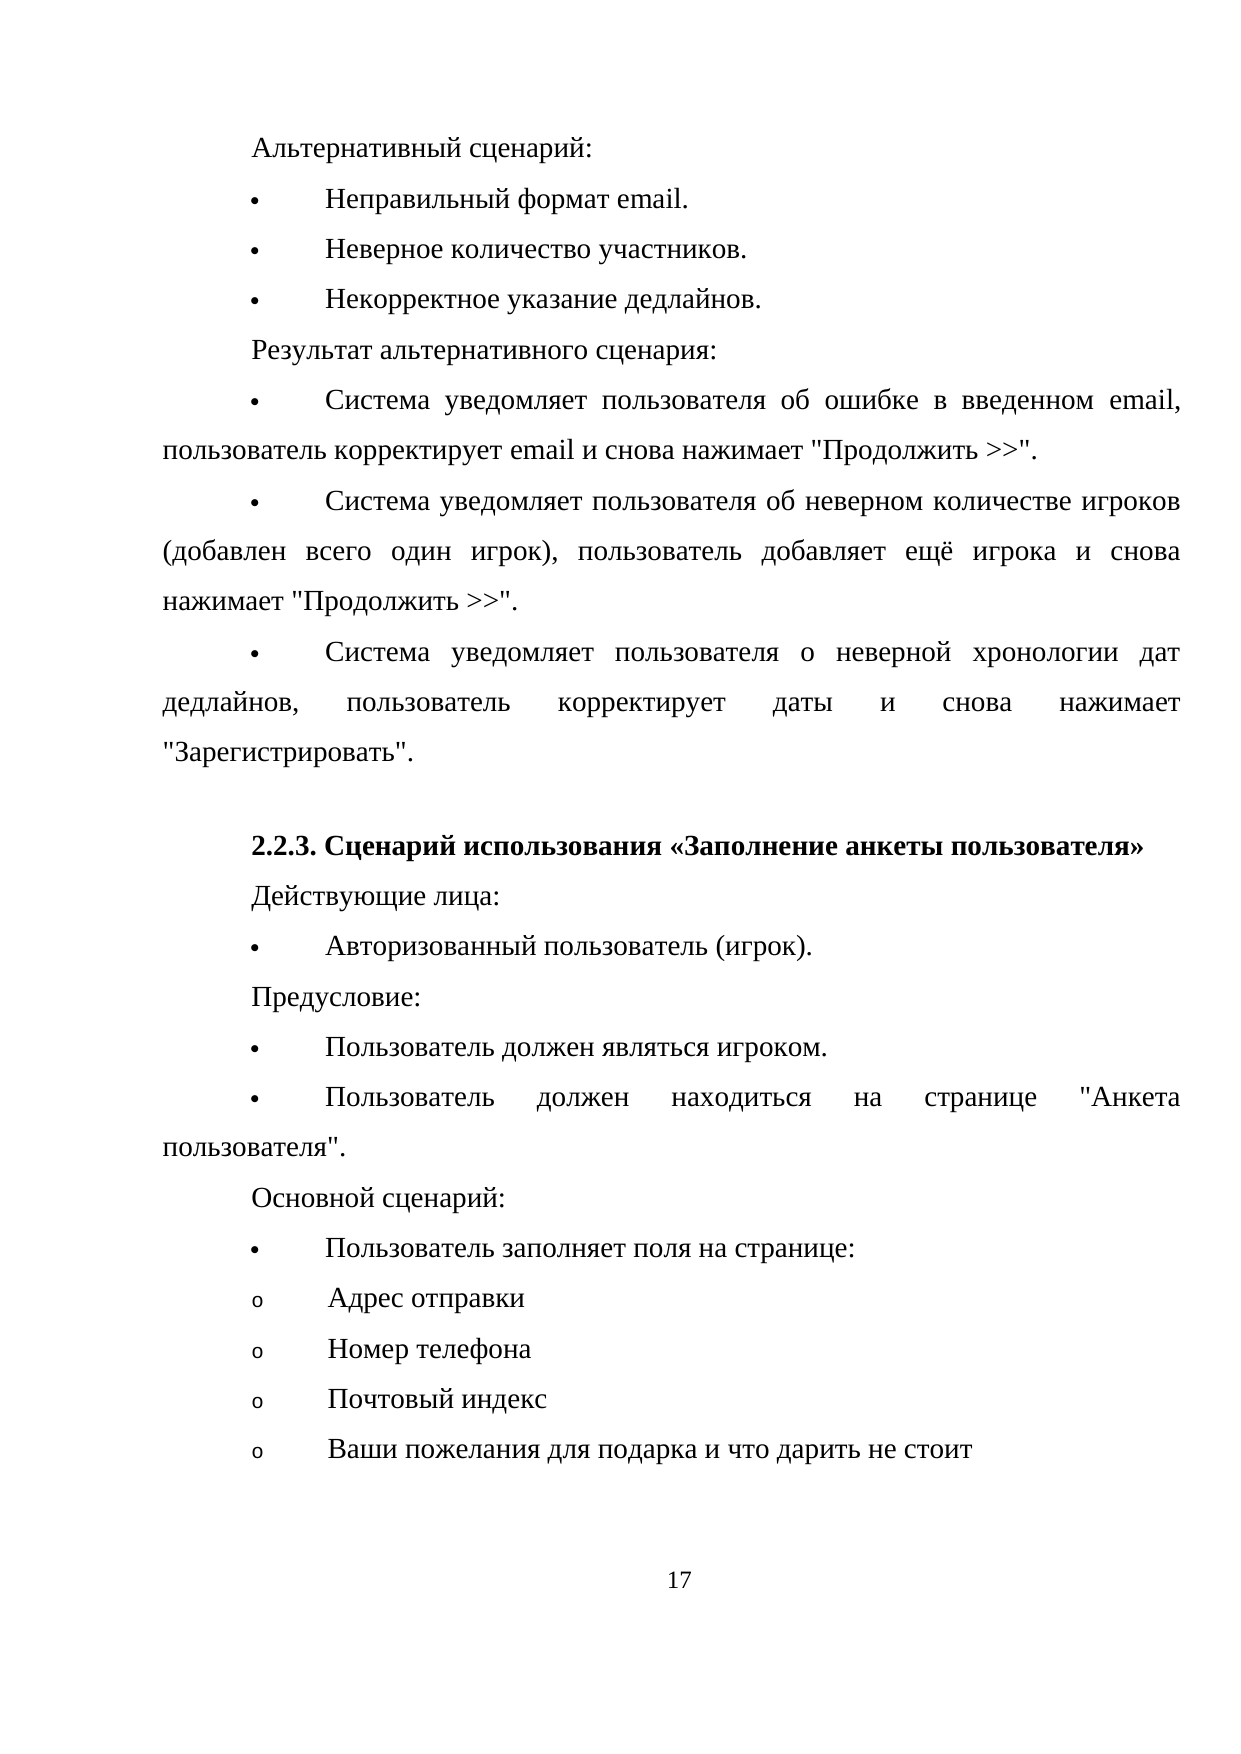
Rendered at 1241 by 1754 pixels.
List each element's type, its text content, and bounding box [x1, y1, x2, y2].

list Система уведомляет пользователя об ошибке в введенном email, пользователь корректирует email и снова нажимает "Продолжить >>". [162, 382, 1181, 466]
list Ваши пожелания для подарка и что дарить не стоит [162, 1431, 1181, 1465]
list Неверное количество участников. [162, 231, 1181, 265]
list Пользователь заполняет поля на странице: [162, 1230, 1181, 1264]
list Пользователь должен являться игроком. [162, 1029, 1181, 1062]
text Предусловие: [162, 979, 1181, 1012]
list Неправильный формат email. [162, 181, 1181, 214]
list Номер телефона [162, 1331, 1181, 1364]
list Некорректное указание дедлайнов. [162, 281, 1181, 315]
list Адрес отправки [162, 1281, 1181, 1314]
list Авторизованный пользователь (игрок). [162, 928, 1181, 962]
text Основной сценарий: [162, 1180, 1181, 1213]
list Система уведомляет пользователя о неверной хронологии дат дедлайнов, пользователь корректирует даты и снова нажимает "Зарегистрировать". [162, 634, 1181, 768]
text Результат альтернативного сценария: [162, 332, 1181, 365]
list Пользователь должен находиться на странице "Анкета пользователя". [162, 1079, 1181, 1163]
list Система уведомляет пользователя об неверном количестве игроков (добавлен всего один игрок), пользователь добавляет ещё игрока и снова нажимает "Продолжить >>". [162, 483, 1181, 617]
text Альтернативный сценарий: [162, 131, 1181, 164]
text Действующие лица: [162, 878, 1181, 912]
subtitle 2.2.3. Сценарий использования «Заполнение анкеты пользователя» [162, 828, 1181, 861]
list Почтовый индекс [162, 1381, 1181, 1415]
